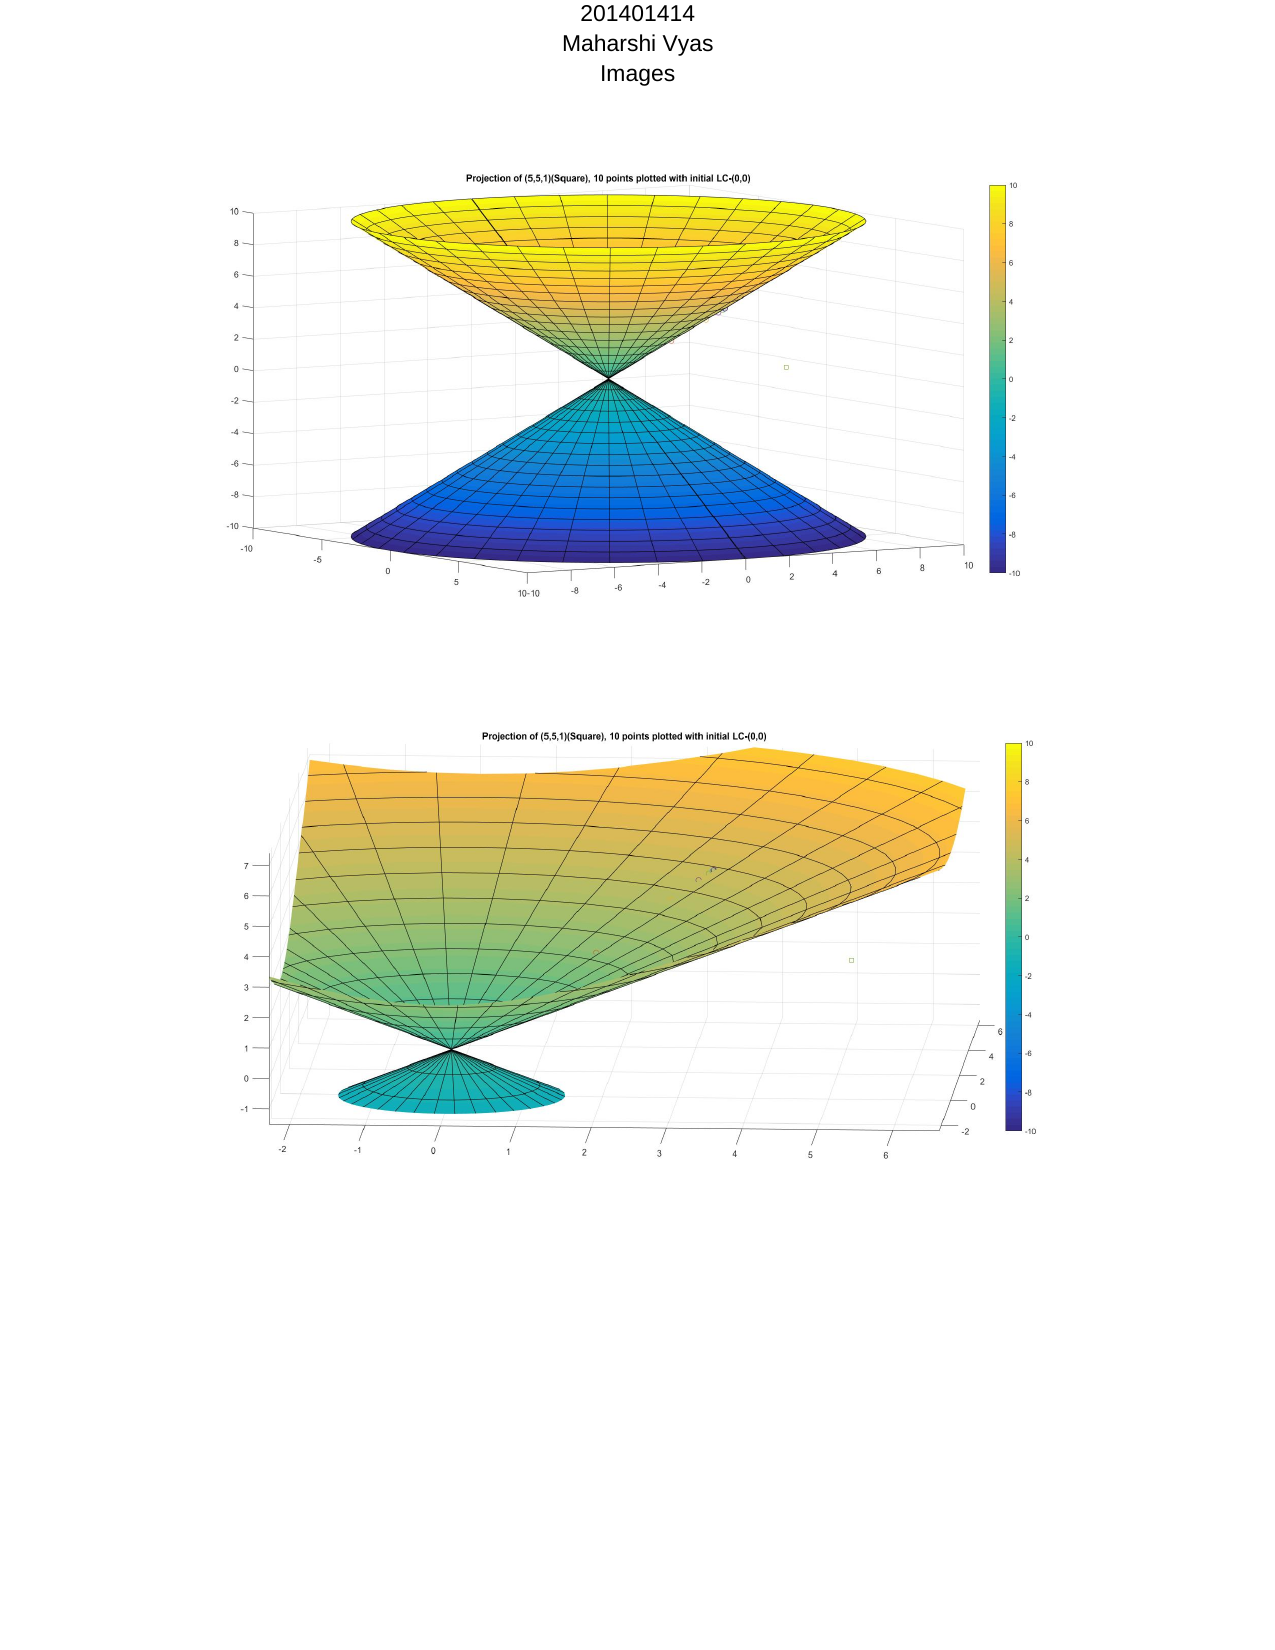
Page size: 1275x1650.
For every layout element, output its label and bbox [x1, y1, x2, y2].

picture [134, 150, 1110, 625]
picture [150, 708, 1125, 1183]
